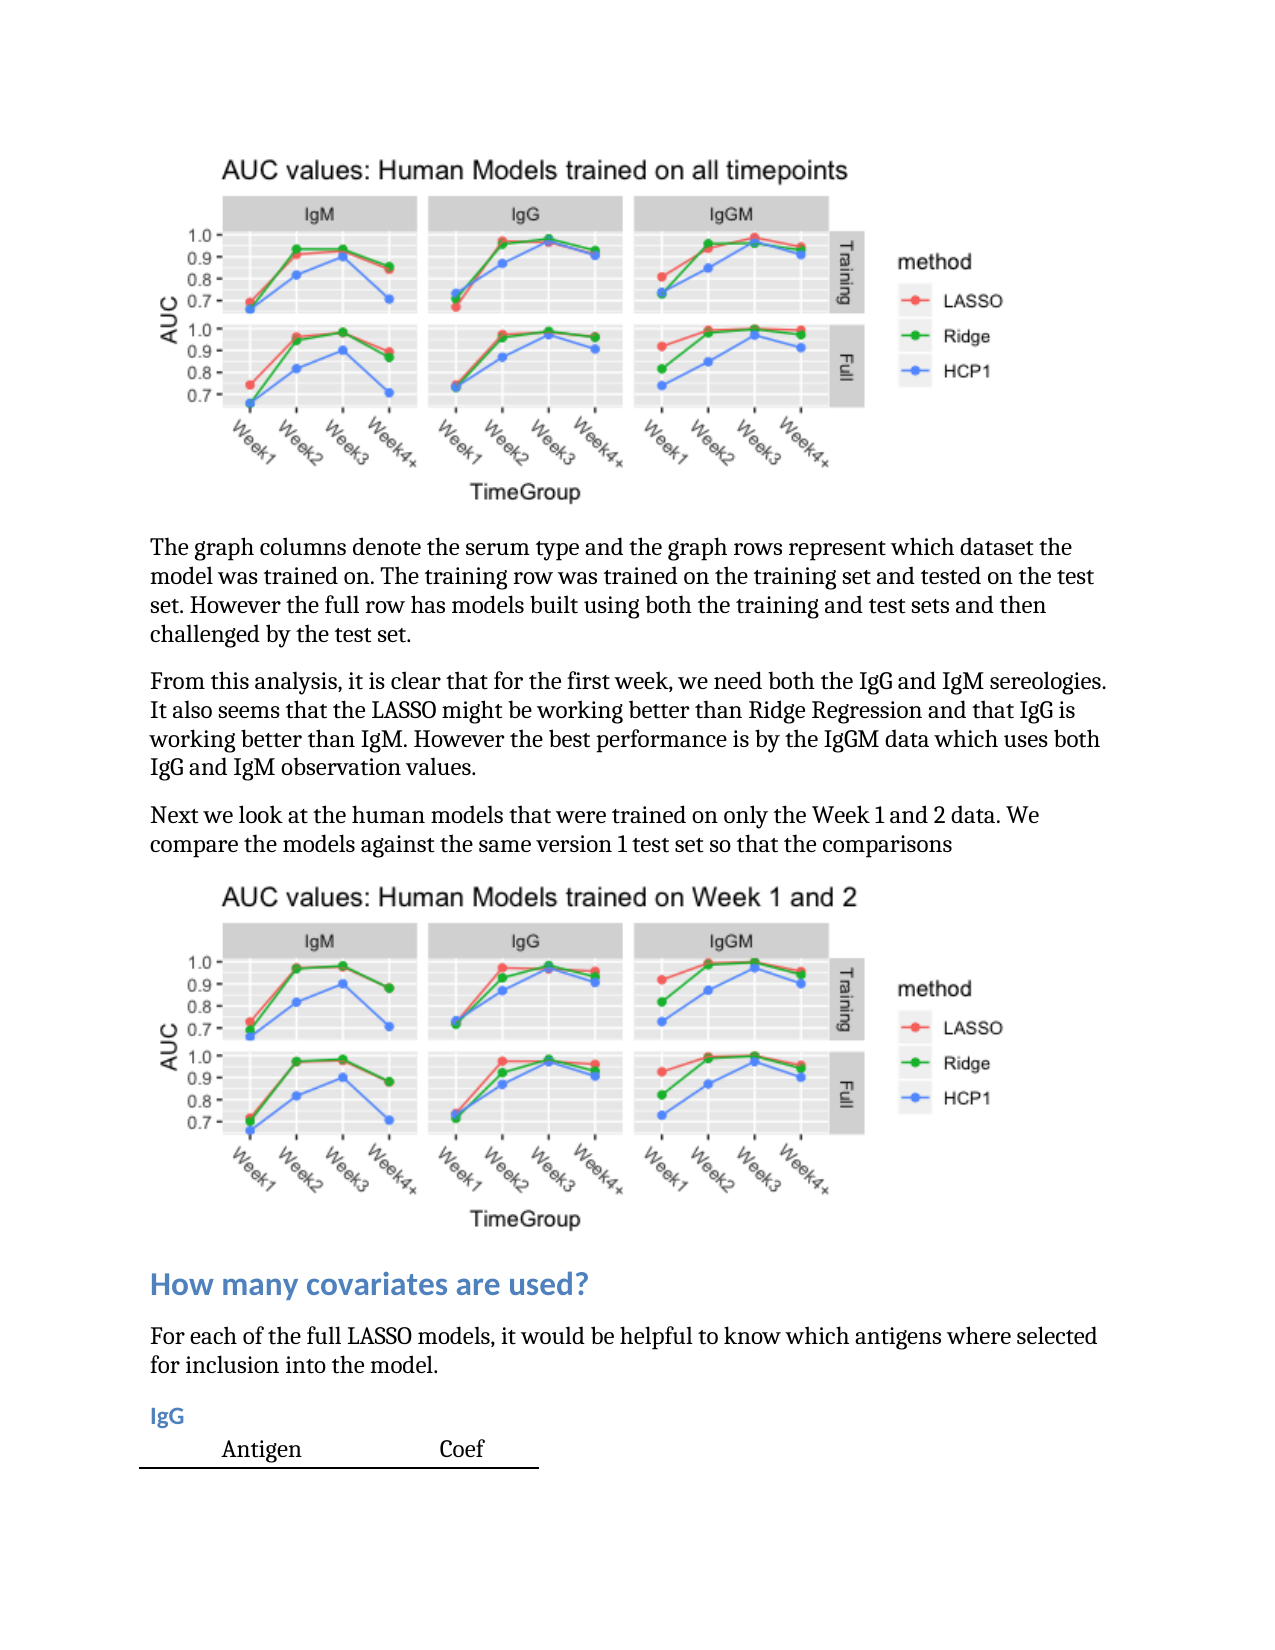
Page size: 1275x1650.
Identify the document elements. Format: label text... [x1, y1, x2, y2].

text For each of the full LASSO models, it would be helpful to know which antigens where selected for inclusion into the model. [150, 1322, 1125, 1379]
text From this analysis, it is clear that for the first week, we need both the IgG and IgM sereologies. It also seems that the LASSO might be working better than Ridge Regression and that IgG is working better than IgM. However the best performance is by the IgGM data which uses both IgG and IgM observation values. [150, 667, 1125, 782]
picture [150, 150, 1025, 515]
text Next we look at the human models that were trained on only the Week 1 and 2 data. We compare the models against the same version 1 test set so that the comparisons [150, 801, 1125, 858]
table_header Coef [385, 1431, 538, 1467]
subtitle IgG [150, 1400, 1125, 1431]
picture [150, 877, 1025, 1242]
table_header Antigen [139, 1431, 384, 1467]
subtitle How many covariates are used? [150, 1262, 1125, 1303]
text The graph columns denote the serum type and the graph rows represent which dataset the model was trained on. The training row was trained on the training set and tested on the test set. However the full row has models built using both the training and test sets and then challenged by the test set. [150, 533, 1125, 648]
